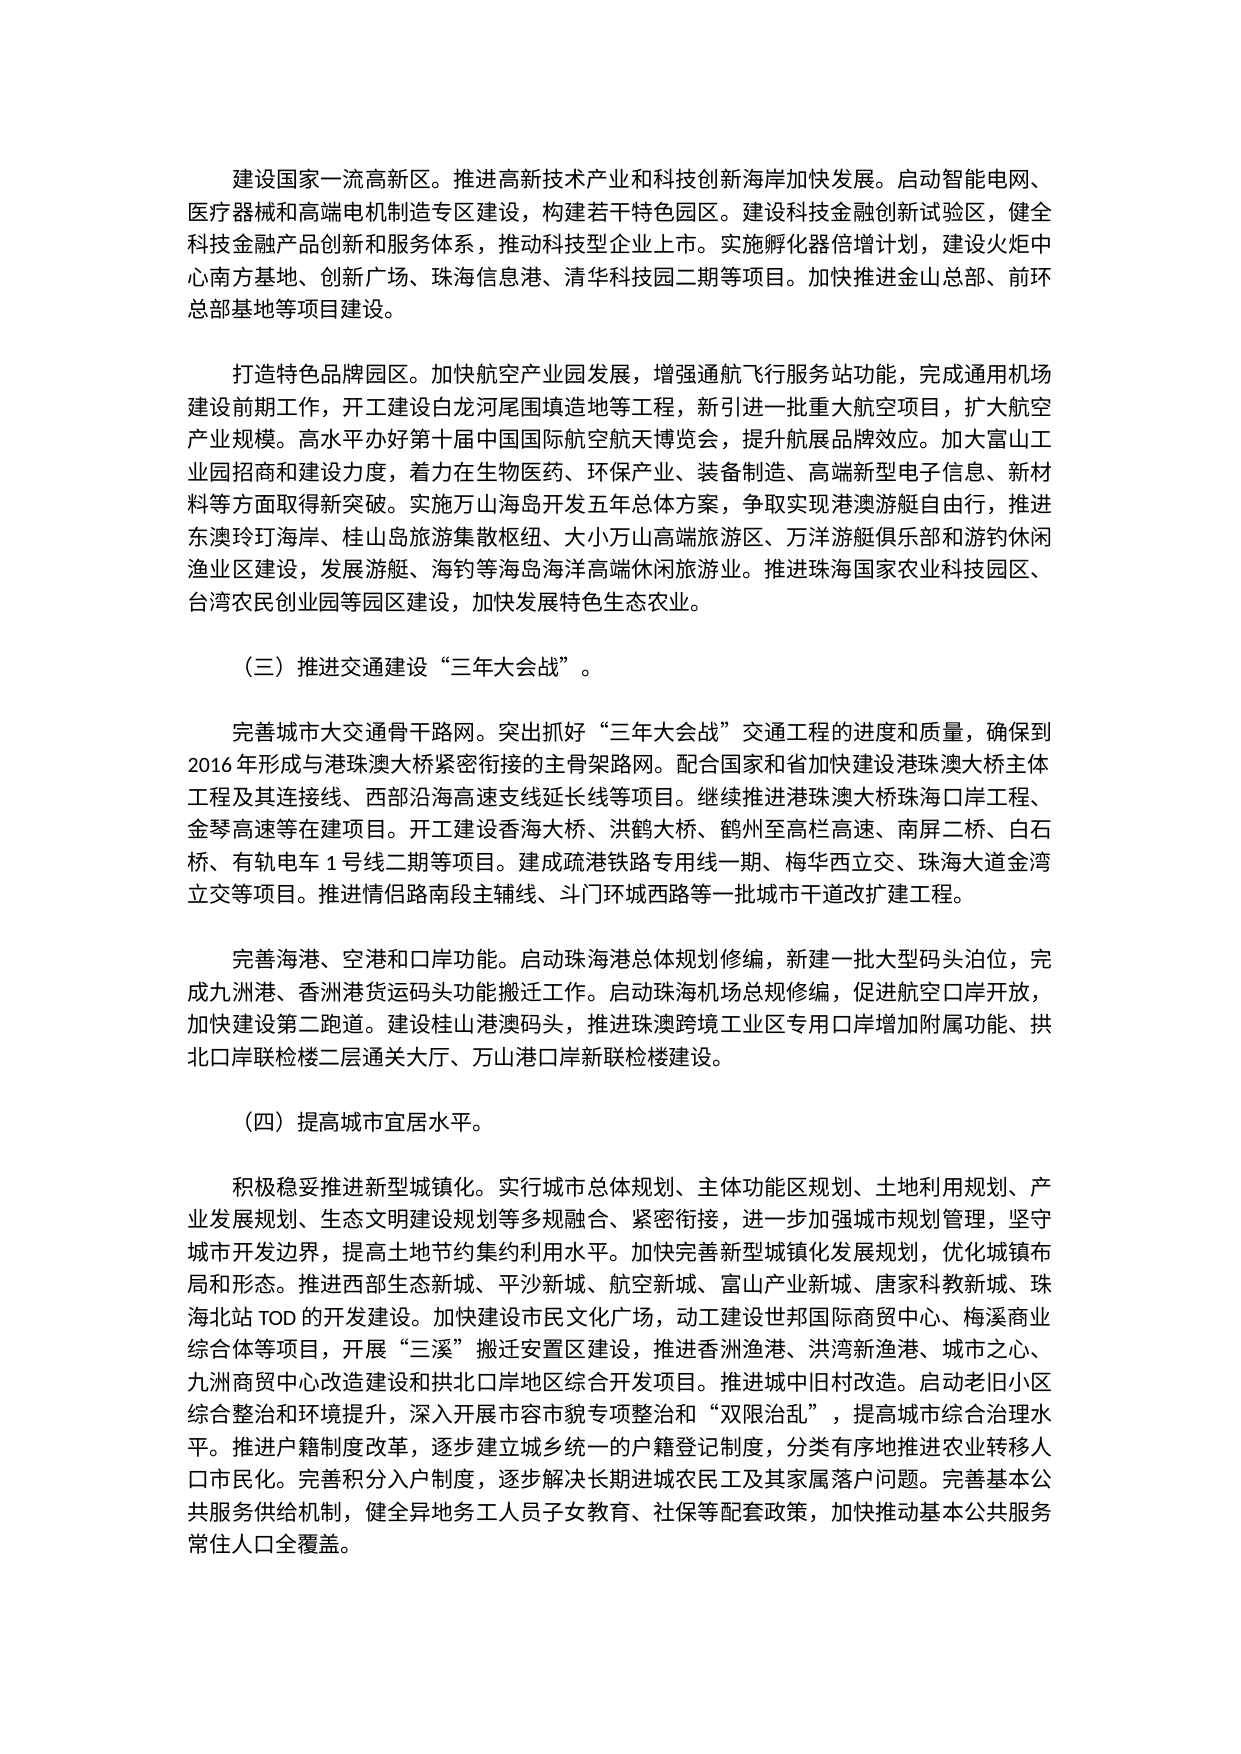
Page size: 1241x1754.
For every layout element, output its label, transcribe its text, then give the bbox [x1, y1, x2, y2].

text 完善城市大交通骨干路网。突出抓好“三年大会战”交通工程的进度和质量，确保到2016年形成与港珠澳大桥紧密衔接的主骨架路网。配合国家和省加快建设港珠澳大桥主体工程及其连接线、西部沿海高速支线延长线等项目。继续推进港珠澳大桥珠海口岸工程、金琴高速等在建项目。开工建设香海大桥、洪鹤大桥、鹤州至高栏高速、南屏二桥、白石桥、有轨电车1号线二期等项目。建成疏港铁路专用线一期、梅华西立交、珠海大道金湾立交等项目。推进情侣路南段主辅线、斗门环城西路等一批城市干道改扩建工程。 [187, 714, 1053, 909]
text （四）提高城市宜居水平。 [187, 1104, 1053, 1137]
text 积极稳妥推进新型城镇化。实行城市总体规划、主体功能区规划、土地利用规划、产业发展规划、生态文明建设规划等多规融合、紧密衔接，进一步加强城市规划管理，坚守城市开发边界，提高土地节约集约利用水平。加快完善新型城镇化发展规划，优化城镇布局和形态。推进西部生态新城、平沙新城、航空新城、富山产业新城、唐家科教新城、珠海北站TOD的开发建设。加快建设市民文化广场，动工建设世邦国际商贸中心、梅溪商业综合体等项目，开展“三溪”搬迁安置区建设，推进香洲渔港、洪湾新渔港、城市之心、九洲商贸中心改造建设和拱北口岸地区综合开发项目。推进城中旧村改造。启动老旧小区综合整治和环境提升，深入开展市容市貌专项整治和“双限治乱”，提高城市综合治理水平。推进户籍制度改革，逐步建立城乡统一的户籍登记制度，分类有序地推进农业转移人口市民化。完善积分入户制度，逐步解决长期进城农民工及其家属落户问题。完善基本公共服务供给机制，健全异地务工人员子女教育、社保等配套政策，加快推动基本公共服务常住人口全覆盖。 [187, 1169, 1053, 1559]
text （三）推进交通建设“三年大会战”。 [187, 649, 1053, 682]
text 打造特色品牌园区。加快航空产业园发展，增强通航飞行服务站功能，完成通用机场建设前期工作，开工建设白龙河尾围填造地等工程，新引进一批重大航空项目，扩大航空产业规模。高水平办好第十届中国国际航空航天博览会，提升航展品牌效应。加大富山工业园招商和建设力度，着力在生物医药、环保产业、装备制造、高端新型电子信息、新材料等方面取得新突破。实施万山海岛开发五年总体方案，争取实现港澳游艇自由行，推进东澳玲玎海岸、桂山岛旅游集散枢纽、大小万山高端旅游区、万洋游艇俱乐部和游钓休闲渔业区建设，发展游艇、海钓等海岛海洋高端休闲旅游业。推进珠海国家农业科技园区、台湾农民创业园等园区建设，加快发展特色生态农业。 [187, 357, 1053, 617]
text 完善海港、空港和口岸功能。启动珠海港总体规划修编，新建一批大型码头泊位，完成九洲港、香洲港货运码头功能搬迁工作。启动珠海机场总规修编，促进航空口岸开放，加快建设第二跑道。建设桂山港澳码头，推进珠澳跨境工业区专用口岸增加附属功能、拱北口岸联检楼二层通关大厅、万山港口岸新联检楼建设。 [187, 942, 1053, 1072]
text 建设国家一流高新区。推进高新技术产业和科技创新海岸加快发展。启动智能电网、医疗器械和高端电机制造专区建设，构建若干特色园区。建设科技金融创新试验区，健全科技金融产品创新和服务体系，推动科技型企业上市。实施孵化器倍增计划，建设火炬中心南方基地、创新广场、珠海信息港、清华科技园二期等项目。加快推进金山总部、前环总部基地等项目建设。 [187, 162, 1053, 324]
